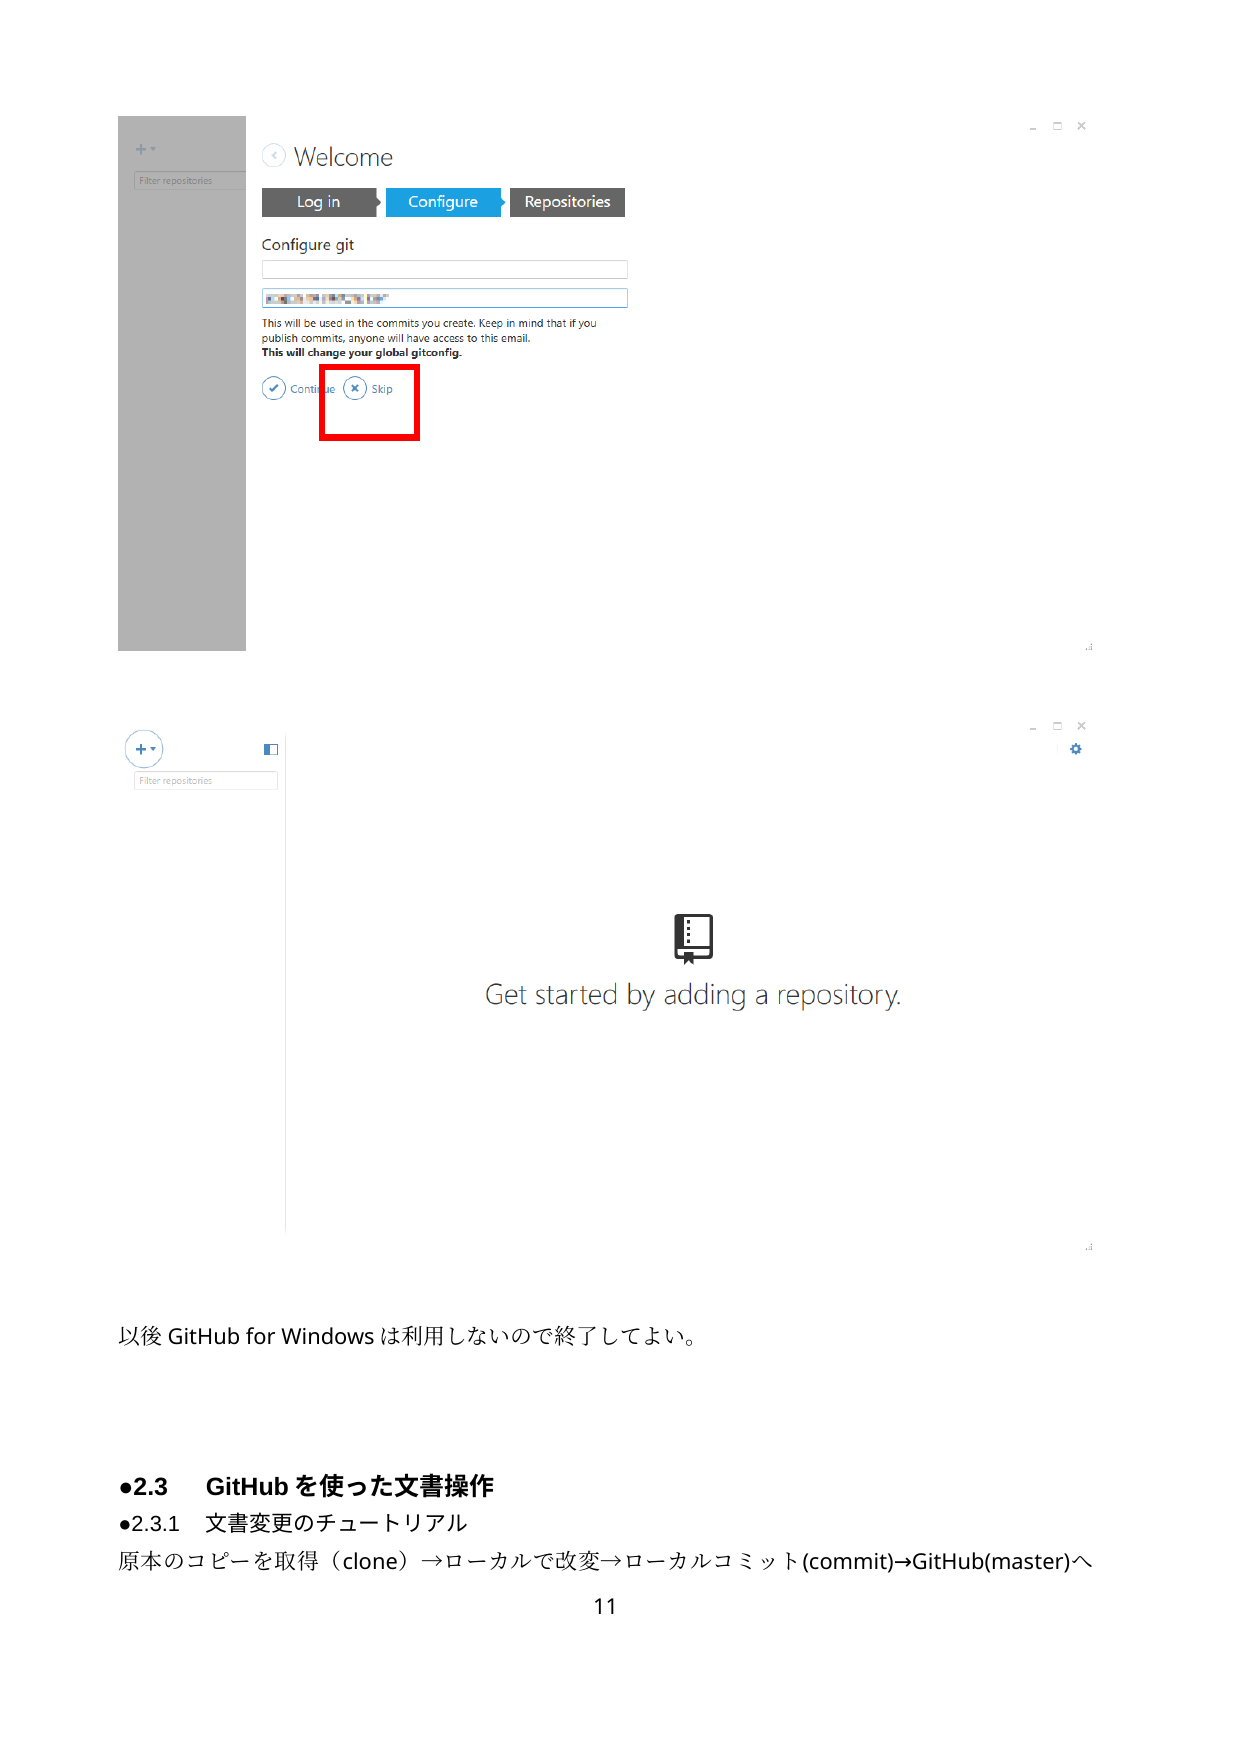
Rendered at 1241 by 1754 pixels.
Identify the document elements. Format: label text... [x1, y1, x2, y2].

picture [118, 116, 1093, 651]
picture [118, 716, 1093, 1251]
subtitle GitHubを使った文書操作 [118, 1466, 1093, 1503]
subtitle 文書変更のチュートリアル [118, 1503, 1093, 1541]
text 以後 GitHub for Windowsは利用しないので終了してよい。 [118, 1316, 1093, 1353]
text 原本のコピーを取得（clone）→ローカルで改変→ローカルコミット(commit)→GitHub(master)へプルリクエスト の手順をステップバイステップで行えるよう示す。 [118, 1541, 1093, 1578]
